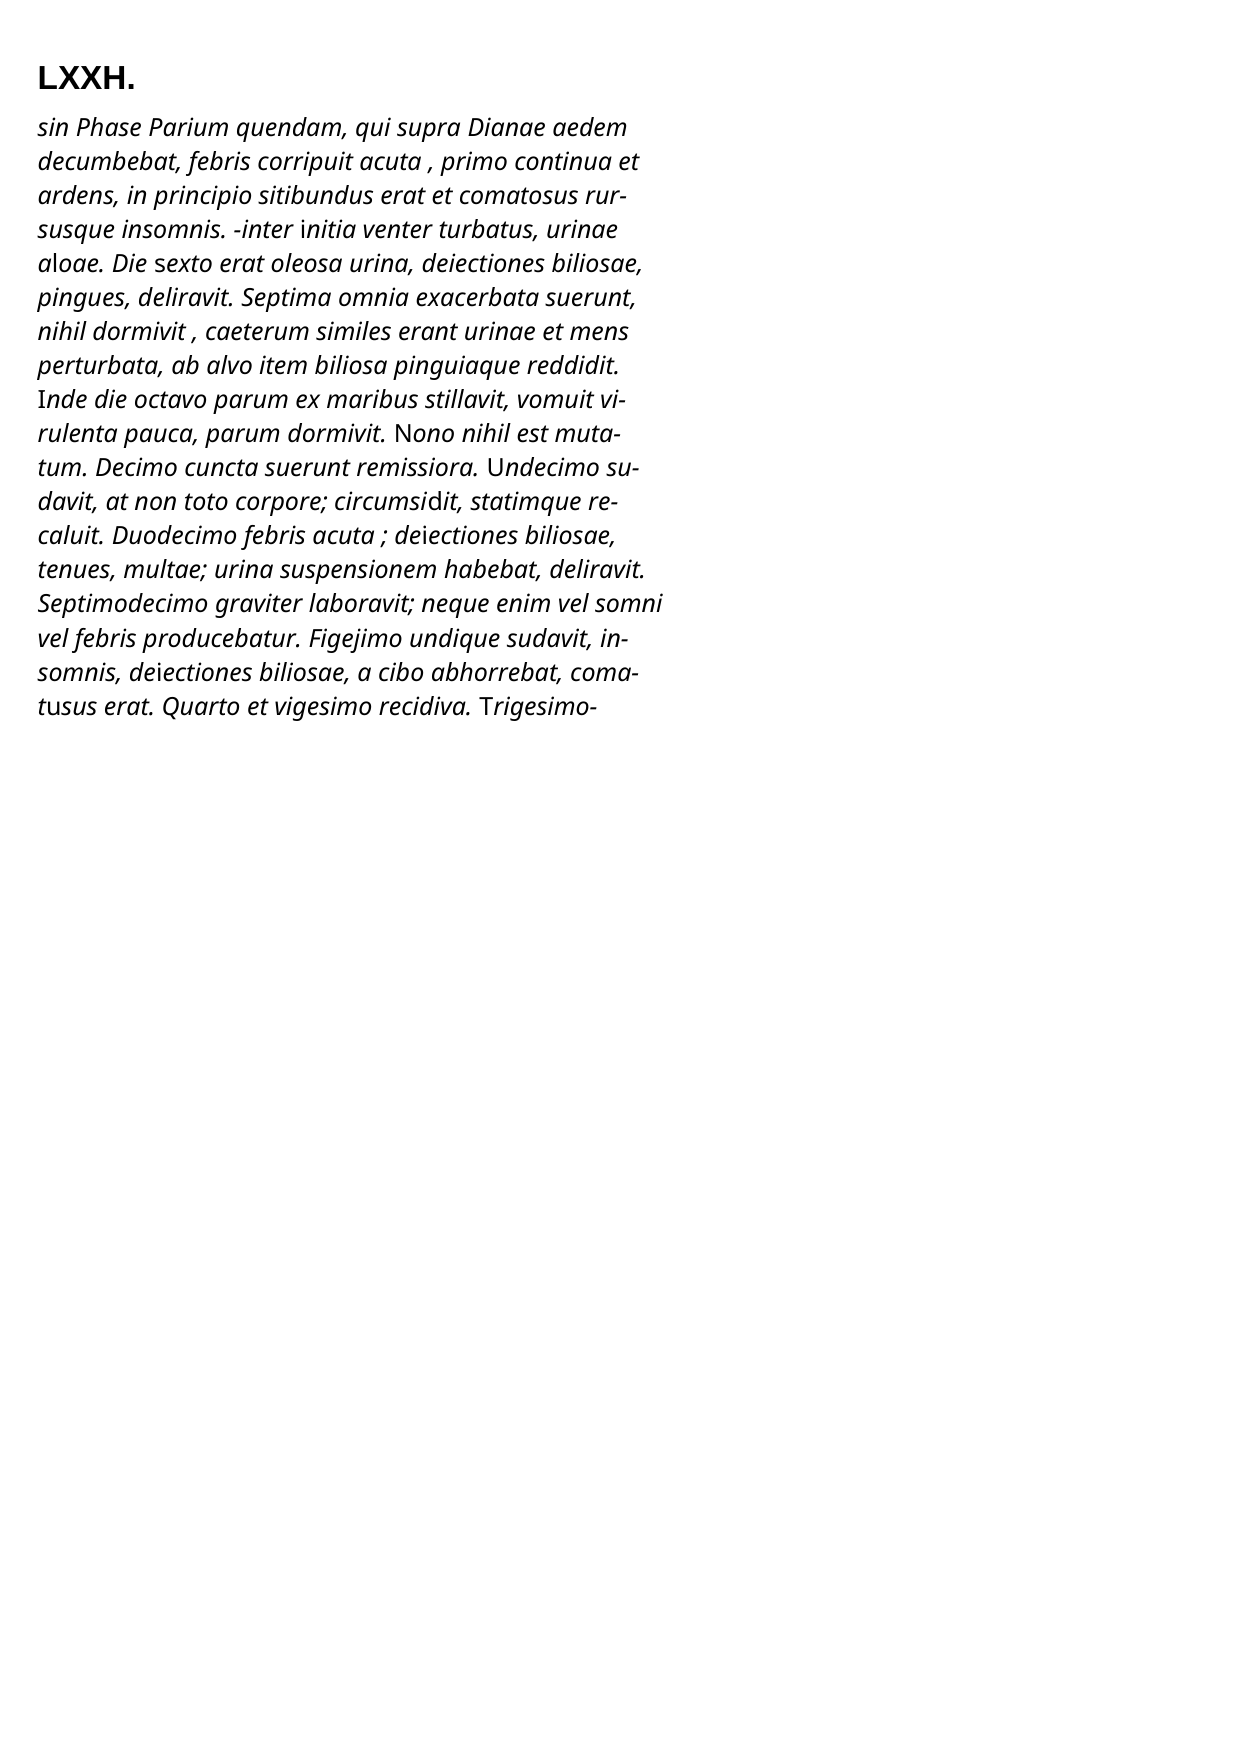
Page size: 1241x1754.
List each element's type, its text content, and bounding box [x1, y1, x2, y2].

subtitle LXXH. [37, 58, 1203, 97]
text sin Phase Parium quendam, qui supra Dianae aedem decumbebat, febris corripuit acuta , primo continua et ardens, in principio sitibundus erat et comatosus rur- susque insomnis. -inter initia venter turbatus, urinae aloae. Die sexto erat oleosa urina, deiectiones biliosae, pingues, deliravit. Septima omnia exacerbata suerunt, nihil dormivit , caeterum similes erant urinae et mens perturbata, ab alvo item biliosa pinguiaque reddidit. Inde die octavo parum ex maribus stillavit, vomuit vi- rulenta pauca, parum dormivit. Nono nihil est muta- tum. Decimo cuncta suerunt remissiora. Undecimo su- davit, at non toto corpore; circumsidit, statimque re- caluit. Duodecimo febris acuta ; deiectiones biliosae, tenues, multae; urina suspensionem habebat, deliravit. Septimodecimo graviter laboravit; neque enim vel somni vel febris producebatur. Figejimo undique sudavit, in- somnis, deiectiones biliosae, a cibo abhorrebat, coma- tusus erat. Quarto et vigesimo recidiva. Trigesimo- [37, 109, 1203, 722]
